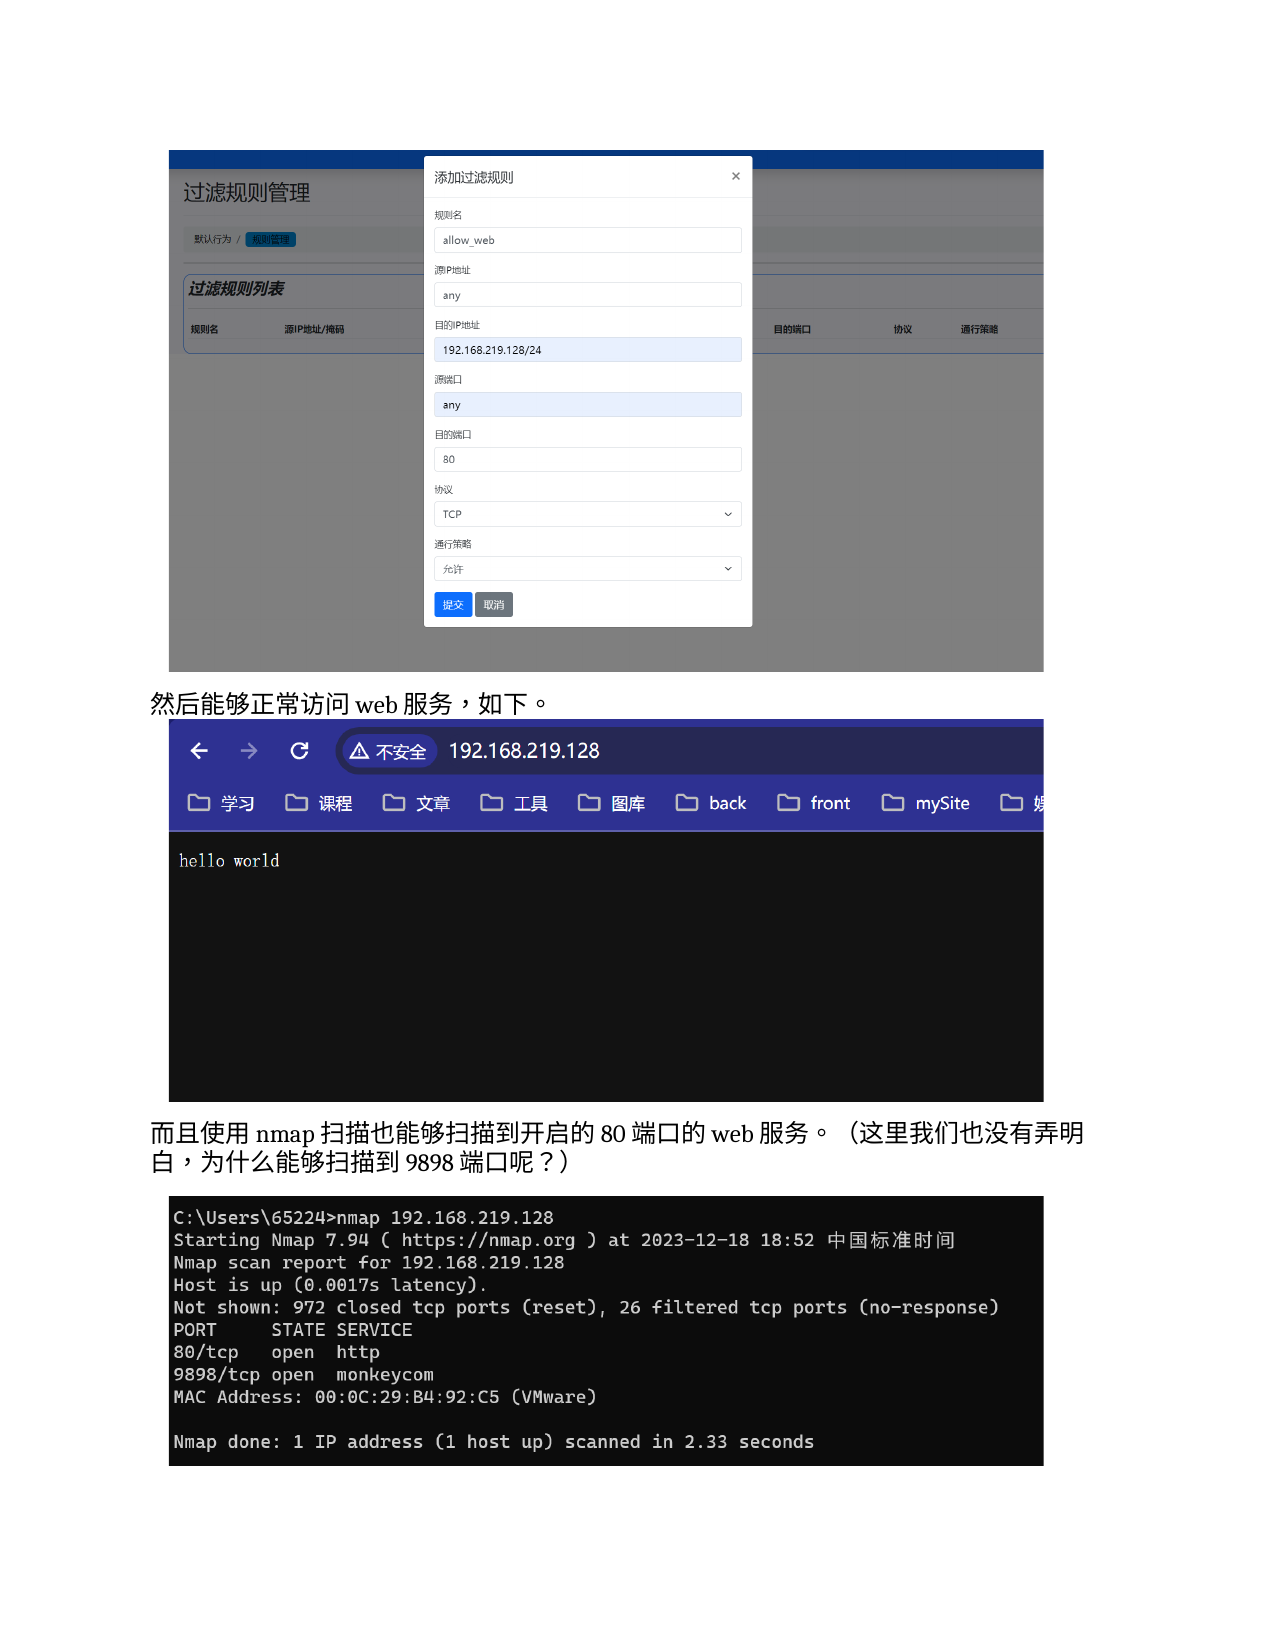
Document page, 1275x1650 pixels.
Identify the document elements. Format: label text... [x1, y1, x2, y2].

picture [168, 150, 1044, 672]
text 而且使用 nmap 扫描也能够扫描到开启的 80 端口的 web 服务。（这里我们也没有弄明白，为什么能够扫描到 9898 端口呢？） [150, 1120, 1125, 1178]
picture [168, 1196, 1044, 1466]
picture [168, 719, 1044, 1102]
